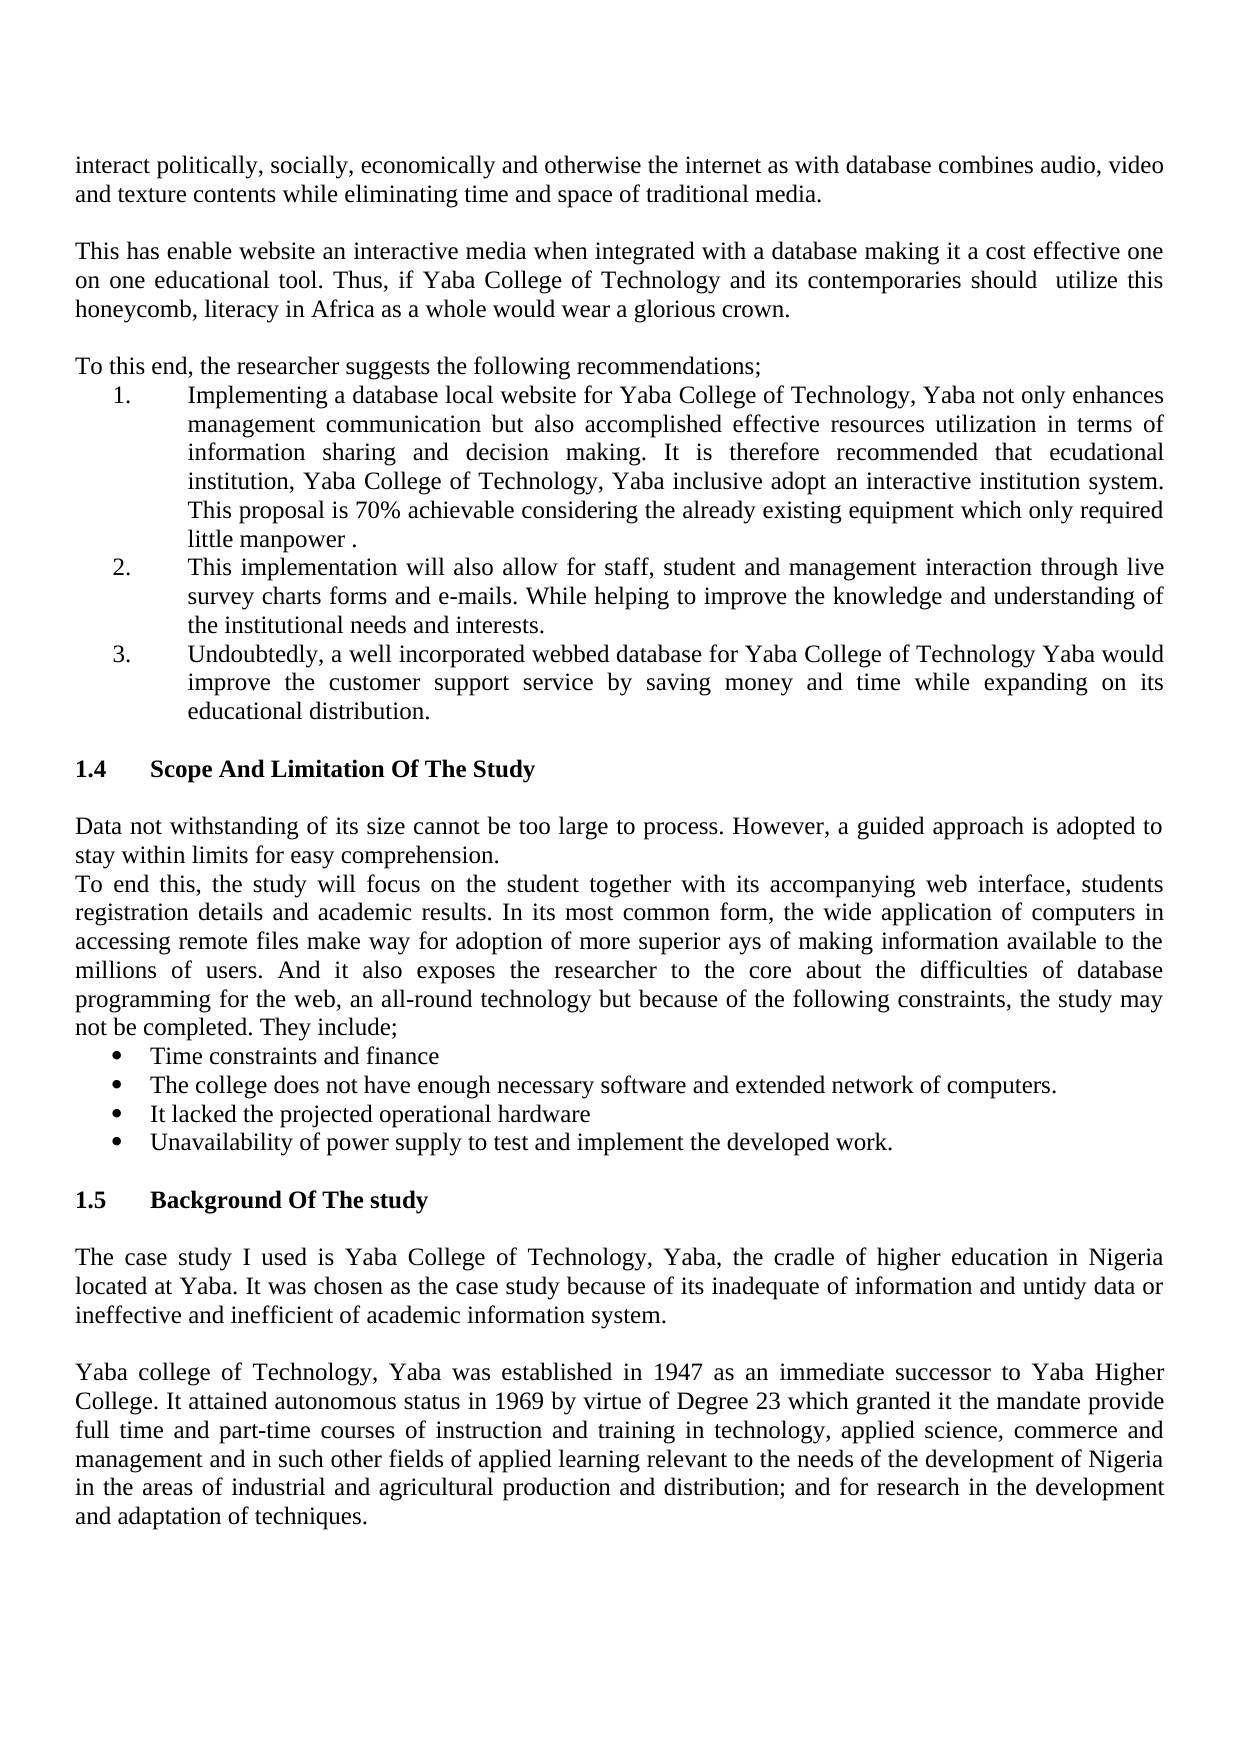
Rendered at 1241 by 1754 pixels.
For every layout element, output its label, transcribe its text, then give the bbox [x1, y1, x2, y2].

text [75, 150, 1165, 207]
list Undoubtedly, a well incorporated webbed database for Yaba College of Technology Yaba would improve the customer support service by saving money and time while expanding on its educational distribution. [112, 639, 1165, 725]
list Scope And Limitation Of The Study [75, 754, 1165, 782]
text Data not withstanding of its size cannot be too large to process. However, a guided approach is adopted to stay within limits for easy comprehension. [75, 811, 1165, 869]
list Time constraints and finance [112, 1041, 1165, 1070]
text The case study I used is Yaba College of Technology, Yaba, the cradle of higher education in Nigeria located at Yaba. It was chosen as the case study because of its inadequate of information and untidy data or ineffective and inefficient of academic information system. [75, 1242, 1165, 1329]
text To end this, the study will focus on the student together with its accompanying web interface, students registration details and academic results. In its most common form, the wide application of computers in accessing remote files make way for adoption of more superior ays of making information available to the millions of users. And it also exposes the researcher to the core about the difficulties of database programming for the web, an all-round technology but because of the following constraints, the study may not be completed. They include; [75, 869, 1165, 1041]
list It lacked the projected operational hardware [112, 1099, 1165, 1127]
text To this end, the researcher suggests the following recommendations; [75, 351, 1165, 380]
list This implementation will also allow for staff, student and management interaction through live survey charts forms and e-mails. While helping to improve the knowledge and understanding of the institutional needs and interests. [112, 552, 1165, 639]
list Background Of The study [75, 1185, 1165, 1214]
text Yaba college of Technology, Yaba was established in 1947 as an immediate successor to Yaba Higher College. It attained autonomous status in 1969 by virtue of Degree 23 which granted it the mandate provide full time and part-time courses of instruction and training in technology, applied science, commerce and management and in such other fields of applied learning relevant to the needs of the development of Nigeria in the areas of industrial and agricultural production and distribution; and for research in the development and adaptation of techniques. [75, 1357, 1165, 1530]
text This has enable website an interactive media when integrated with a database making it a cost effective one on one educational tool. Thus, if Yaba College of Technology and its contemporaries should utilize this honeycomb, literacy in Africa as a whole would wear a glorious crown. [75, 236, 1165, 322]
list The college does not have enough necessary software and extended network of computers. [112, 1070, 1165, 1099]
list Unavailability of power supply to test and implement the developed work. [112, 1127, 1165, 1156]
list Implementing a database local website for Yaba College of Technology, Yaba not only enhances management communication but also accomplished effective resources utilization in terms of information sharing and decision making. It is therefore recommended that ecudational institution, Yaba College of Technology, Yaba inclusive adopt an interactive institution system. This proposal is 70% achievable considering the already existing equipment which only required little manpower . [112, 380, 1165, 552]
